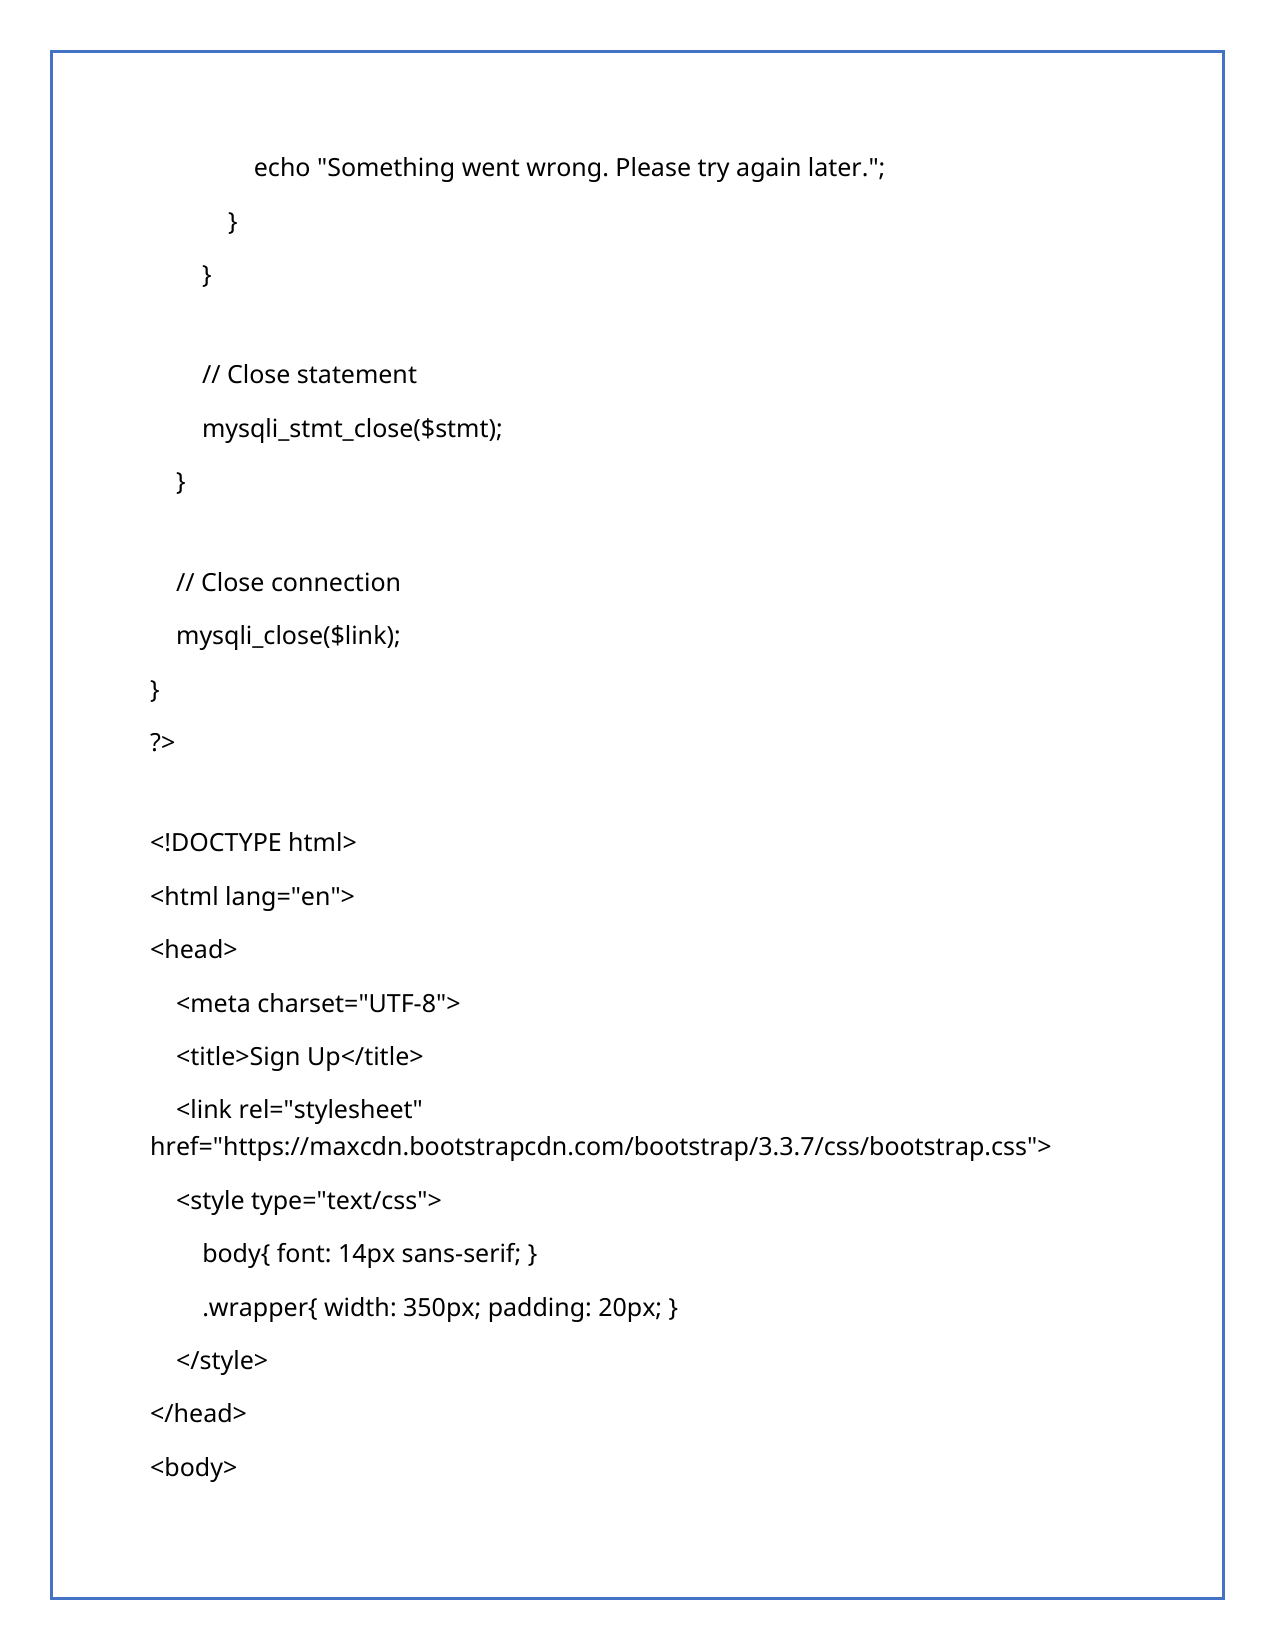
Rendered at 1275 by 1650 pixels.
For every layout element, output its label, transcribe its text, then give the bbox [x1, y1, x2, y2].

text } [150, 203, 1125, 237]
text ?> [150, 725, 1125, 759]
text </head> [150, 1396, 1125, 1430]
text <link rel="stylesheet" href="https://maxcdn.bootstrapcdn.com/bootstrap/3.3.7/css/bootstrap.css"> [150, 1092, 1125, 1163]
text mysqli_stmt_close($stmt); [150, 411, 1125, 445]
text echo "Something went wrong. Please try again later."; [150, 150, 1125, 184]
text <!DOCTYPE html> [150, 825, 1125, 859]
text mysqli_close($link); [150, 618, 1125, 652]
text // Close statement [150, 357, 1125, 391]
text <body> [150, 1449, 1125, 1484]
text } [150, 671, 1125, 705]
text } [150, 464, 1125, 498]
text <title>Sign Up</title> [150, 1039, 1125, 1073]
text body{ font: 14px sans-serif; } [150, 1236, 1125, 1270]
text <html lang="en"> [150, 878, 1125, 912]
text </style> [150, 1343, 1125, 1377]
text .wrapper{ width: 350px; padding: 20px; } [150, 1289, 1125, 1323]
text <head> [150, 932, 1125, 966]
text <style type="text/css"> [150, 1182, 1125, 1216]
text } [150, 257, 1125, 291]
text // Close connection [150, 564, 1125, 598]
text <meta charset="UTF-8"> [150, 985, 1125, 1019]
